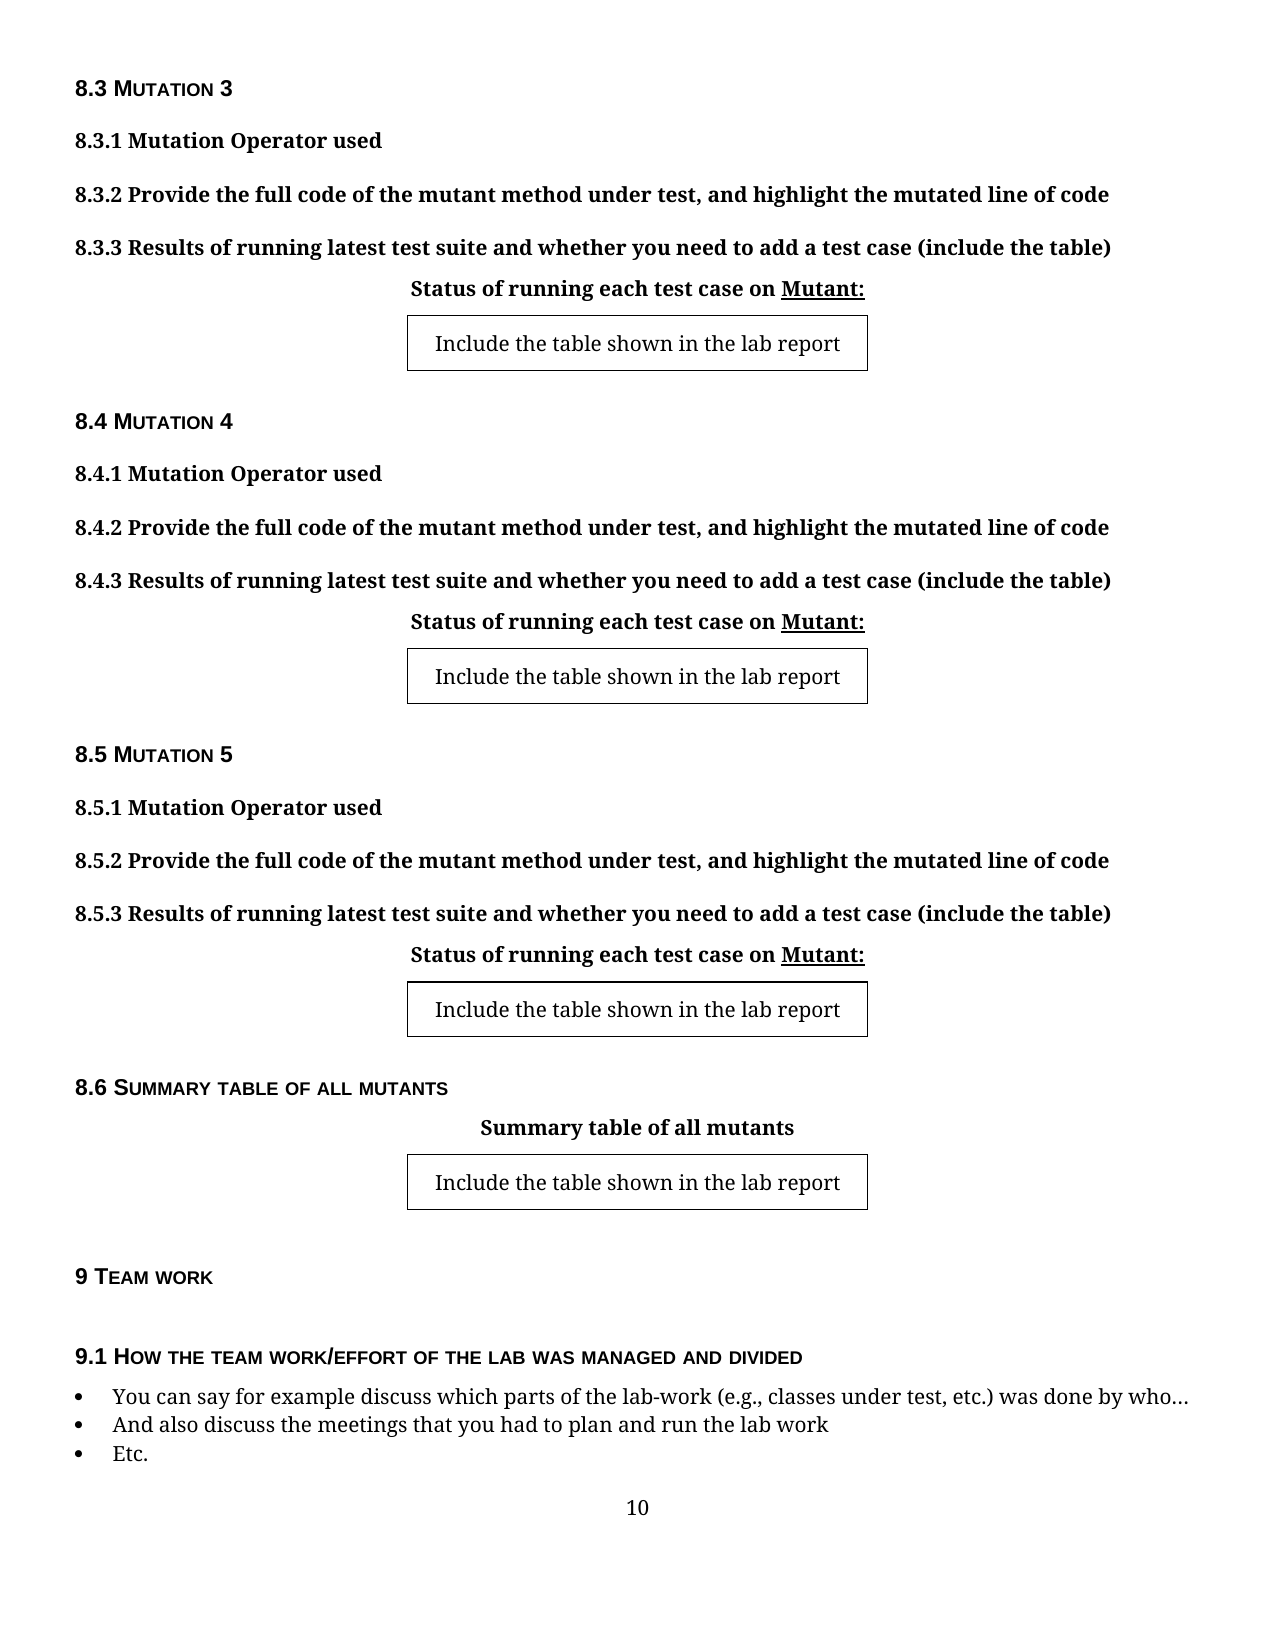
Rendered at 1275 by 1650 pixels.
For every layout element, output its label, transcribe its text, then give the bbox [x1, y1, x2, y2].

subtitle Results of running latest test suite and whether you need to add a test case (include the table) [75, 566, 1200, 595]
table_header Include the table shown in the lab report [408, 1155, 867, 1209]
table_header Include the table shown in the lab report [408, 316, 867, 369]
subtitle Team work [75, 1263, 1200, 1289]
subtitle Mutation 3 [75, 75, 1200, 101]
text Status of running each test case on Mutant: [75, 607, 1200, 636]
subtitle Mutation Operator used [75, 459, 1200, 488]
subtitle Provide the full code of the mutant method under test, and highlight the mutated line of code [75, 180, 1200, 208]
subtitle Provide the full code of the mutant method under test, and highlight the mutated line of code [75, 846, 1200, 874]
table_header Include the table shown in the lab report [408, 983, 867, 1036]
list And also discuss the meetings that you had to plan and run the lab work [75, 1410, 1200, 1439]
subtitle Summary table of all mutants [75, 1074, 1200, 1101]
text Status of running each test case on Mutant: [75, 274, 1200, 303]
subtitle Provide the full code of the mutant method under test, and highlight the mutated line of code [75, 513, 1200, 541]
subtitle Mutation Operator used [75, 793, 1200, 821]
subtitle Mutation Operator used [75, 126, 1200, 155]
list You can say for example discuss which parts of the lab-work (e.g., classes under test, etc.) was done by who… [75, 1382, 1200, 1410]
list Etc. [75, 1439, 1200, 1467]
subtitle How the team work/effort of the lab was managed and divided [75, 1343, 1200, 1369]
subtitle Results of running latest test suite and whether you need to add a test case (include the table) [75, 899, 1200, 928]
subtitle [75, 233, 1200, 262]
subtitle Mutation 4 [75, 408, 1200, 434]
text Summary table of all mutants [75, 1113, 1200, 1142]
text Status of running each test case on Mutant: [75, 940, 1200, 969]
table_header Include the table shown in the lab report [408, 649, 867, 703]
subtitle Mutation 5 [75, 741, 1200, 768]
